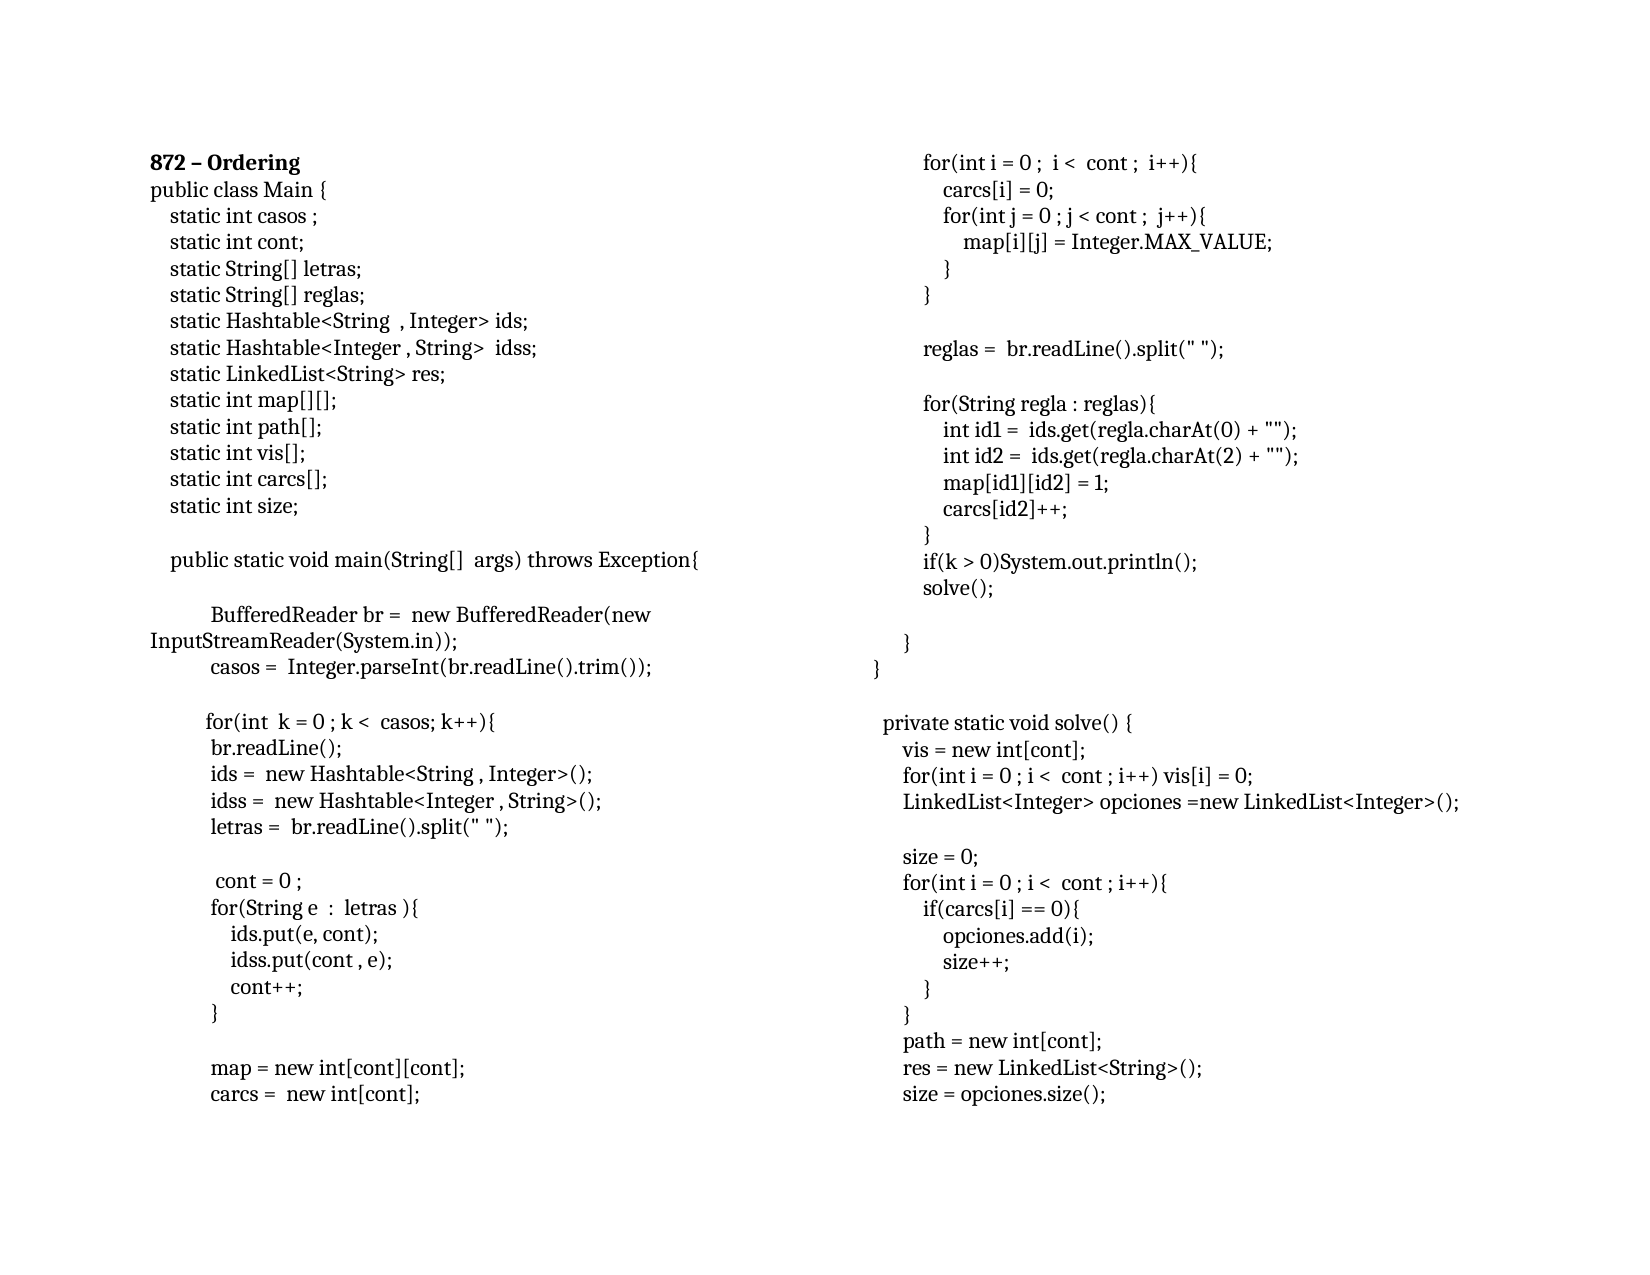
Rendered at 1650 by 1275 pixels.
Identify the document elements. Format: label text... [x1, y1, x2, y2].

text ids = new Hashtable<String , Integer>(); [150, 761, 787, 787]
text 872 – Ordering [150, 150, 787, 176]
text opciones.add(i); [862, 923, 1500, 949]
text size = opciones.size(); [862, 1081, 1500, 1107]
text static Hashtable<Integer , String> idss; [150, 334, 787, 361]
text res = new LinkedList<String>(); [862, 1054, 1500, 1081]
text static int path[]; [150, 413, 787, 440]
text static LinkedList<String> res; [150, 361, 787, 387]
text reglas = br.readLine().split(" "); [862, 336, 1500, 362]
text static String[] reglas; [150, 282, 787, 308]
text cont = 0 ; [150, 868, 787, 894]
text solve(); [862, 575, 1500, 601]
text } [862, 975, 1500, 1002]
text for(int j = 0 ; j < cont ; j++){ [862, 203, 1500, 229]
text static int carcs[]; [150, 466, 787, 493]
text carcs[id2]++; [862, 496, 1500, 522]
text size++; [862, 949, 1500, 975]
text if(carcs[i] == 0){ [862, 896, 1500, 923]
text casos = Integer.parseInt(br.readLine().trim()); [150, 654, 787, 680]
text int id2 = ids.get(regla.charAt(2) + ""); [862, 443, 1500, 469]
text carcs = new int[cont]; [150, 1081, 787, 1107]
text letras = br.readLine().split(" "); [150, 814, 787, 840]
text for(int i = 0 ; i < cont ; i++){ [862, 150, 1500, 176]
text for(String e : letras ){ [150, 894, 787, 921]
text idss.put(cont , e); [150, 947, 787, 974]
text static int vis[]; [150, 440, 787, 466]
text size = 0; [862, 843, 1500, 870]
text static int cont; [150, 229, 787, 255]
text LinkedList<Integer> opciones =new LinkedList<Integer>(); [862, 789, 1500, 816]
text } [150, 1000, 787, 1026]
text static String[] letras; [150, 255, 787, 282]
text br.readLine(); [150, 735, 787, 761]
text map[i][j] = Integer.MAX_VALUE; [862, 229, 1500, 255]
text static int size; [150, 493, 787, 519]
text private static void solve() { [862, 710, 1500, 736]
text for(int i = 0 ; i < cont ; i++) vis[i] = 0; [862, 763, 1500, 789]
text public class Main { [150, 176, 787, 203]
text BufferedReader br = new BufferedReader(new InputStreamReader(System.in)); [150, 601, 787, 654]
text ids.put(e, cont); [150, 921, 787, 947]
text public static void main(String[] args) throws Exception{ [150, 547, 787, 573]
text vis = new int[cont]; [862, 736, 1500, 763]
text int id1 = ids.get(regla.charAt(0) + ""); [862, 417, 1500, 443]
text if(k > 0)System.out.println(); [862, 549, 1500, 575]
text static int map[][]; [150, 387, 787, 413]
text static Hashtable<String , Integer> ids; [150, 308, 787, 334]
text for(int k = 0 ; k < casos; k++){ [150, 708, 787, 735]
text idss = new Hashtable<Integer , String>(); [150, 787, 787, 814]
text path = new int[cont]; [862, 1028, 1500, 1054]
text } [862, 656, 1500, 682]
text } [862, 255, 1500, 282]
text } [862, 282, 1500, 308]
text carcs[i] = 0; [862, 176, 1500, 203]
text } [862, 522, 1500, 549]
text } [862, 1002, 1500, 1028]
text map[id1][id2] = 1; [862, 469, 1500, 496]
text } [862, 629, 1500, 656]
text static int casos ; [150, 203, 787, 229]
text for(int i = 0 ; i < cont ; i++){ [862, 870, 1500, 896]
text map = new int[cont][cont]; [150, 1054, 787, 1081]
text for(String regla : reglas){ [862, 391, 1500, 417]
text cont++; [150, 974, 787, 1000]
